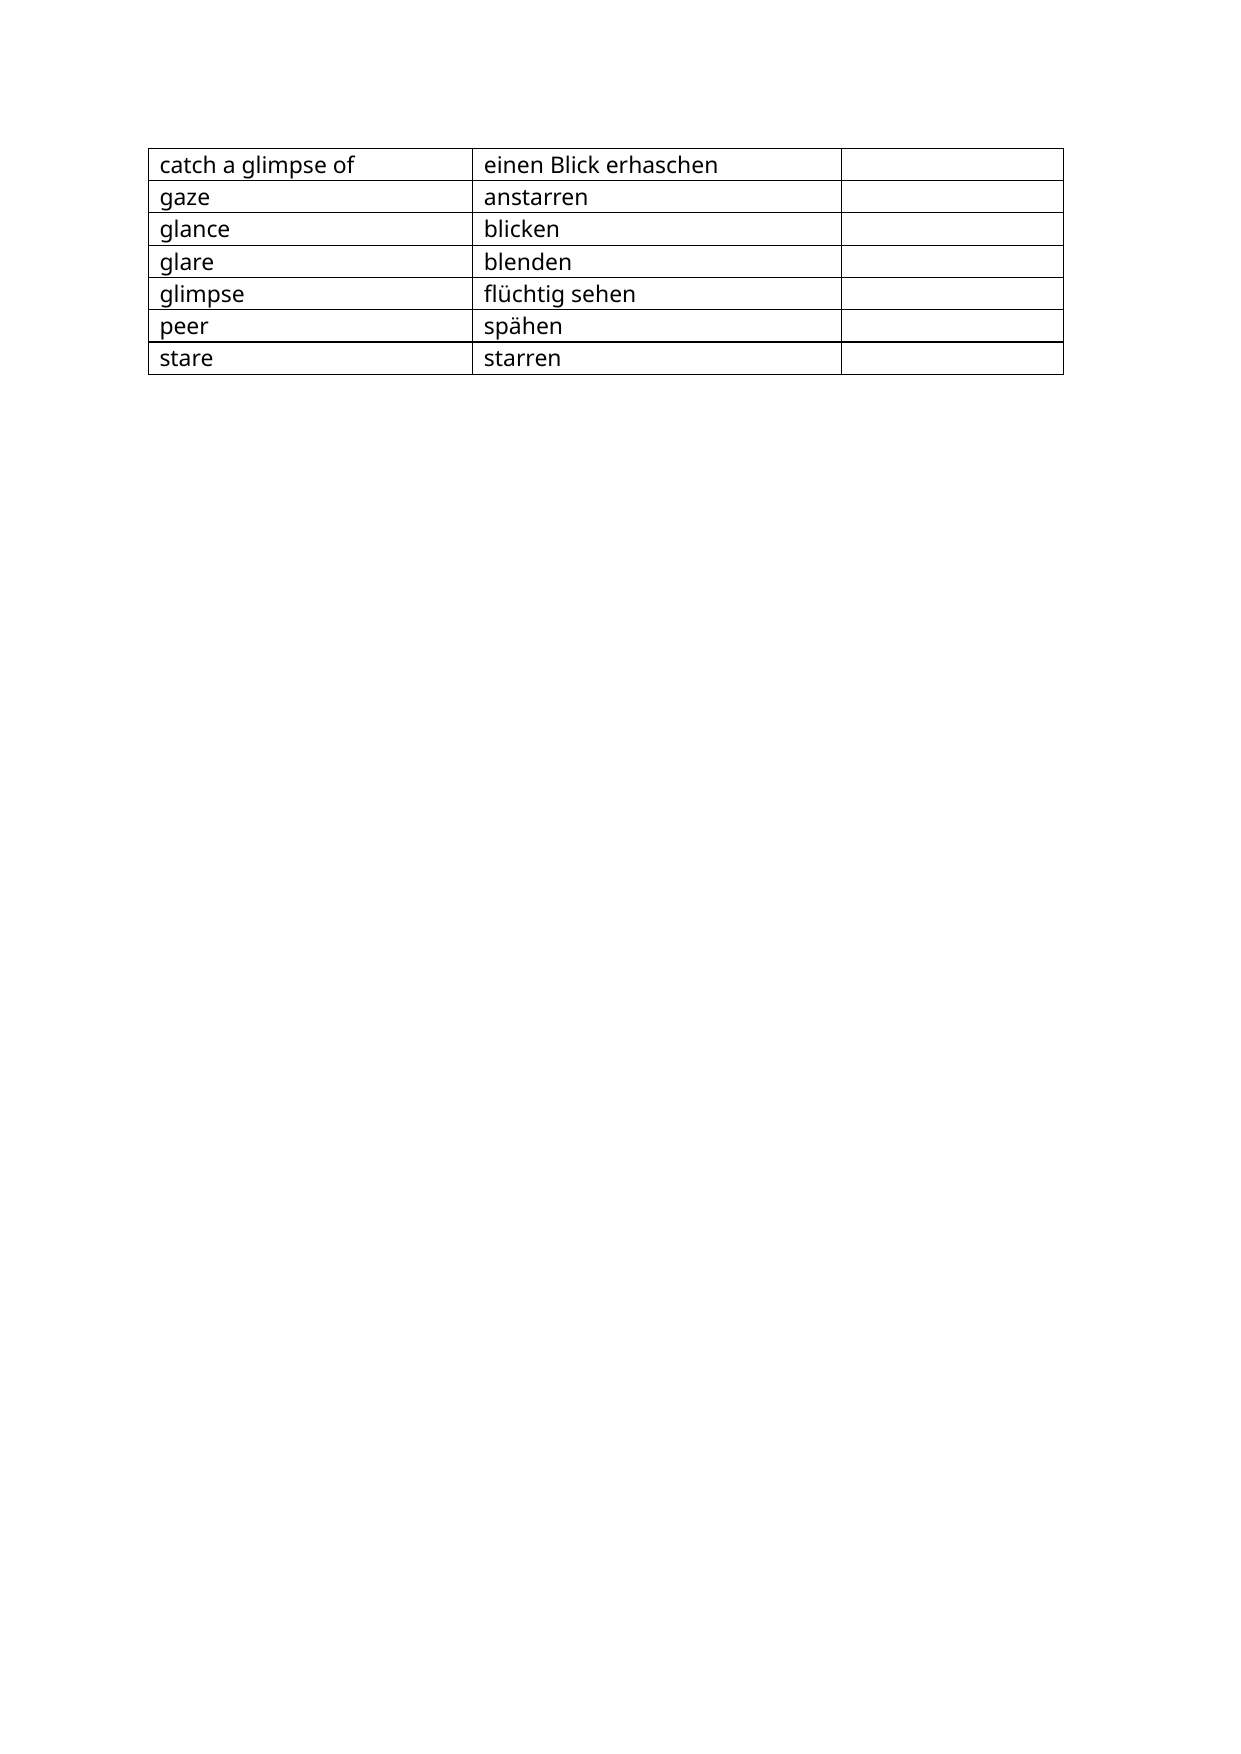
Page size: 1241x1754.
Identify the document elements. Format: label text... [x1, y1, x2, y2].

table_cell anstarren [473, 181, 841, 212]
table_cell peer [149, 310, 472, 341]
table_cell [842, 149, 1063, 180]
table_cell [842, 213, 1063, 244]
table_cell [842, 310, 1063, 341]
table_cell glimpse [149, 278, 472, 309]
table_cell flüchtig sehen [473, 278, 841, 309]
table_cell glare [149, 246, 472, 277]
table_cell starren [473, 343, 841, 374]
table_cell [842, 246, 1063, 277]
table_cell [842, 181, 1063, 212]
table_cell spähen [473, 310, 841, 341]
table_cell blicken [473, 213, 841, 244]
table_cell glance [149, 213, 472, 244]
table_cell stare [149, 343, 472, 374]
table_cell catch a glimpse of [149, 149, 472, 180]
table_cell [842, 343, 1063, 374]
table_cell [842, 278, 1063, 309]
table_cell einen Blick erhaschen [473, 149, 841, 180]
table_cell gaze [149, 181, 472, 212]
table_cell blenden [473, 246, 841, 277]
